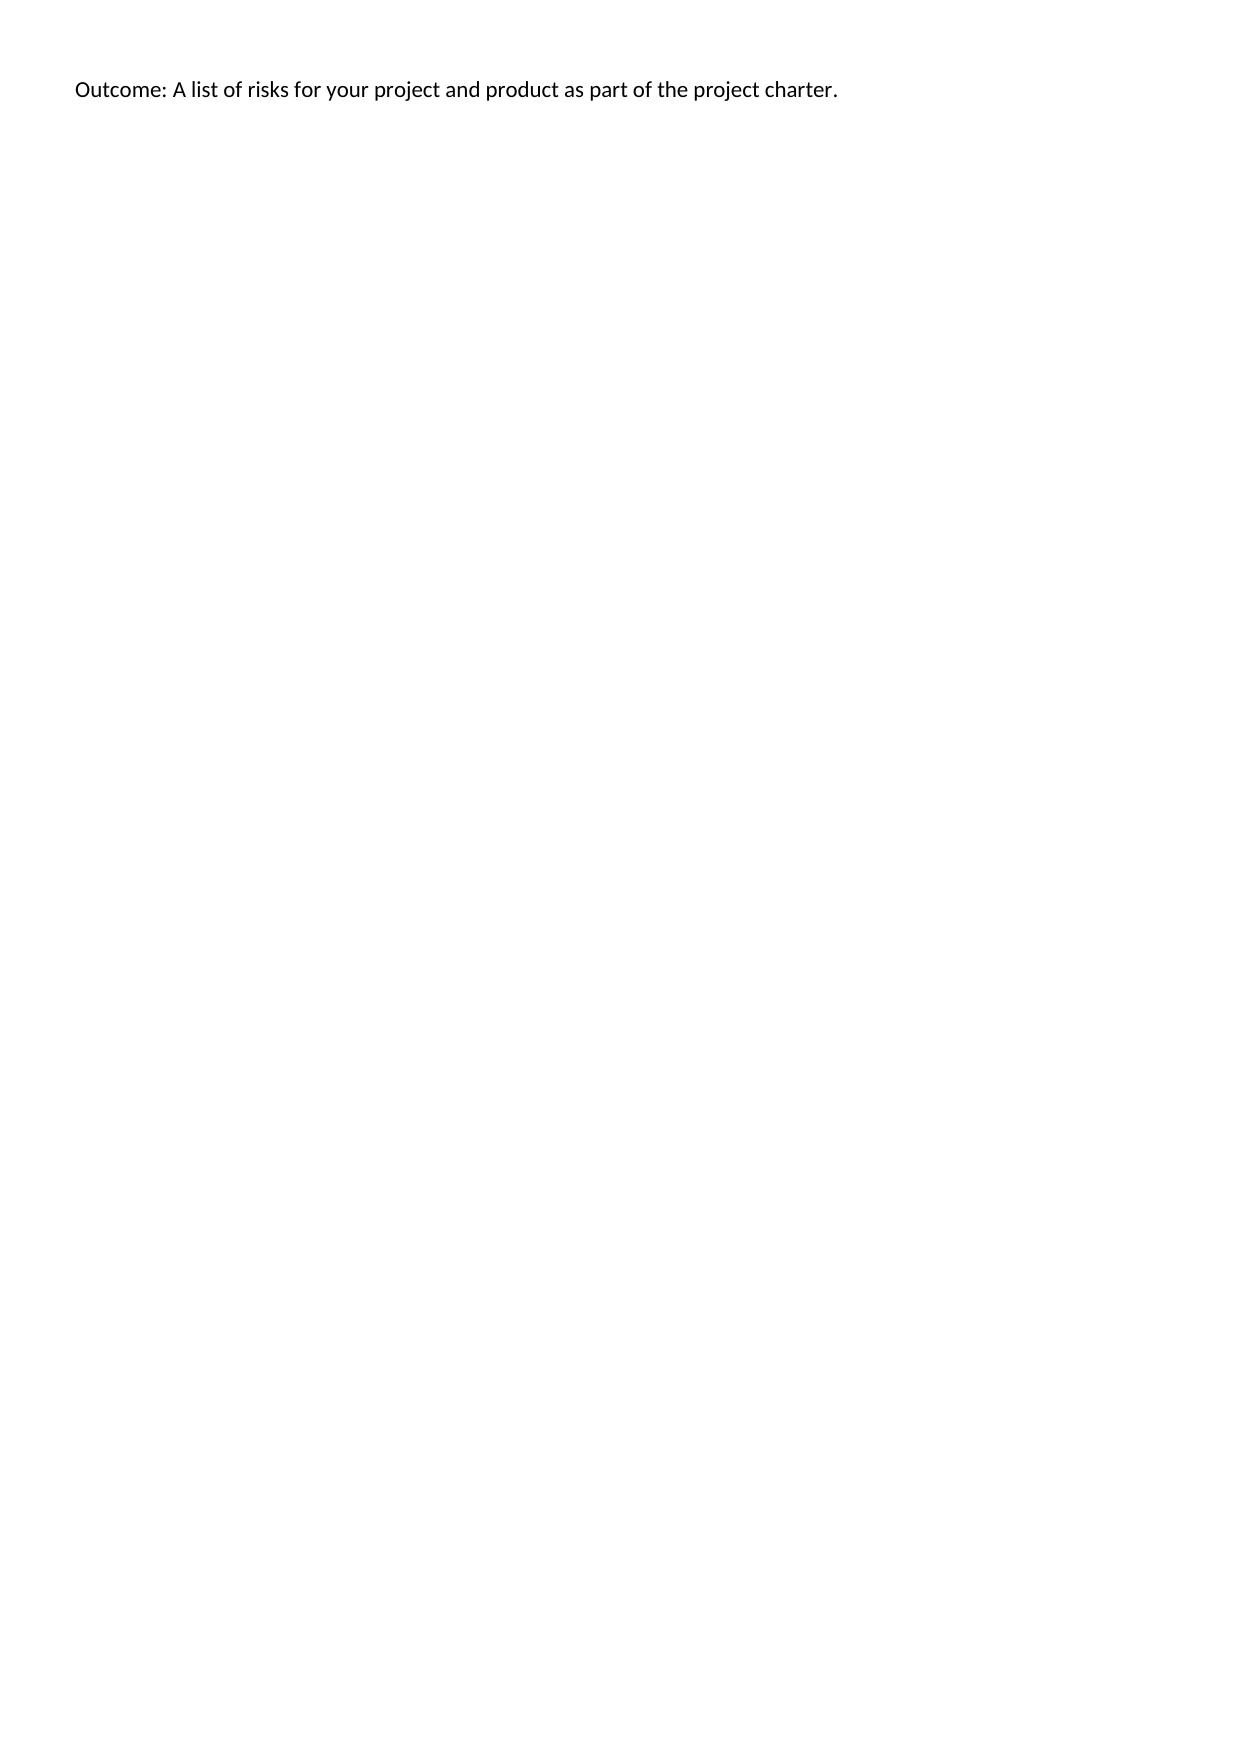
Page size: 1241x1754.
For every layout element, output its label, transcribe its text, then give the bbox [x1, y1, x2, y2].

text Outcome: A list of risks for your project and product as part of the project charter. [75, 75, 1165, 103]
